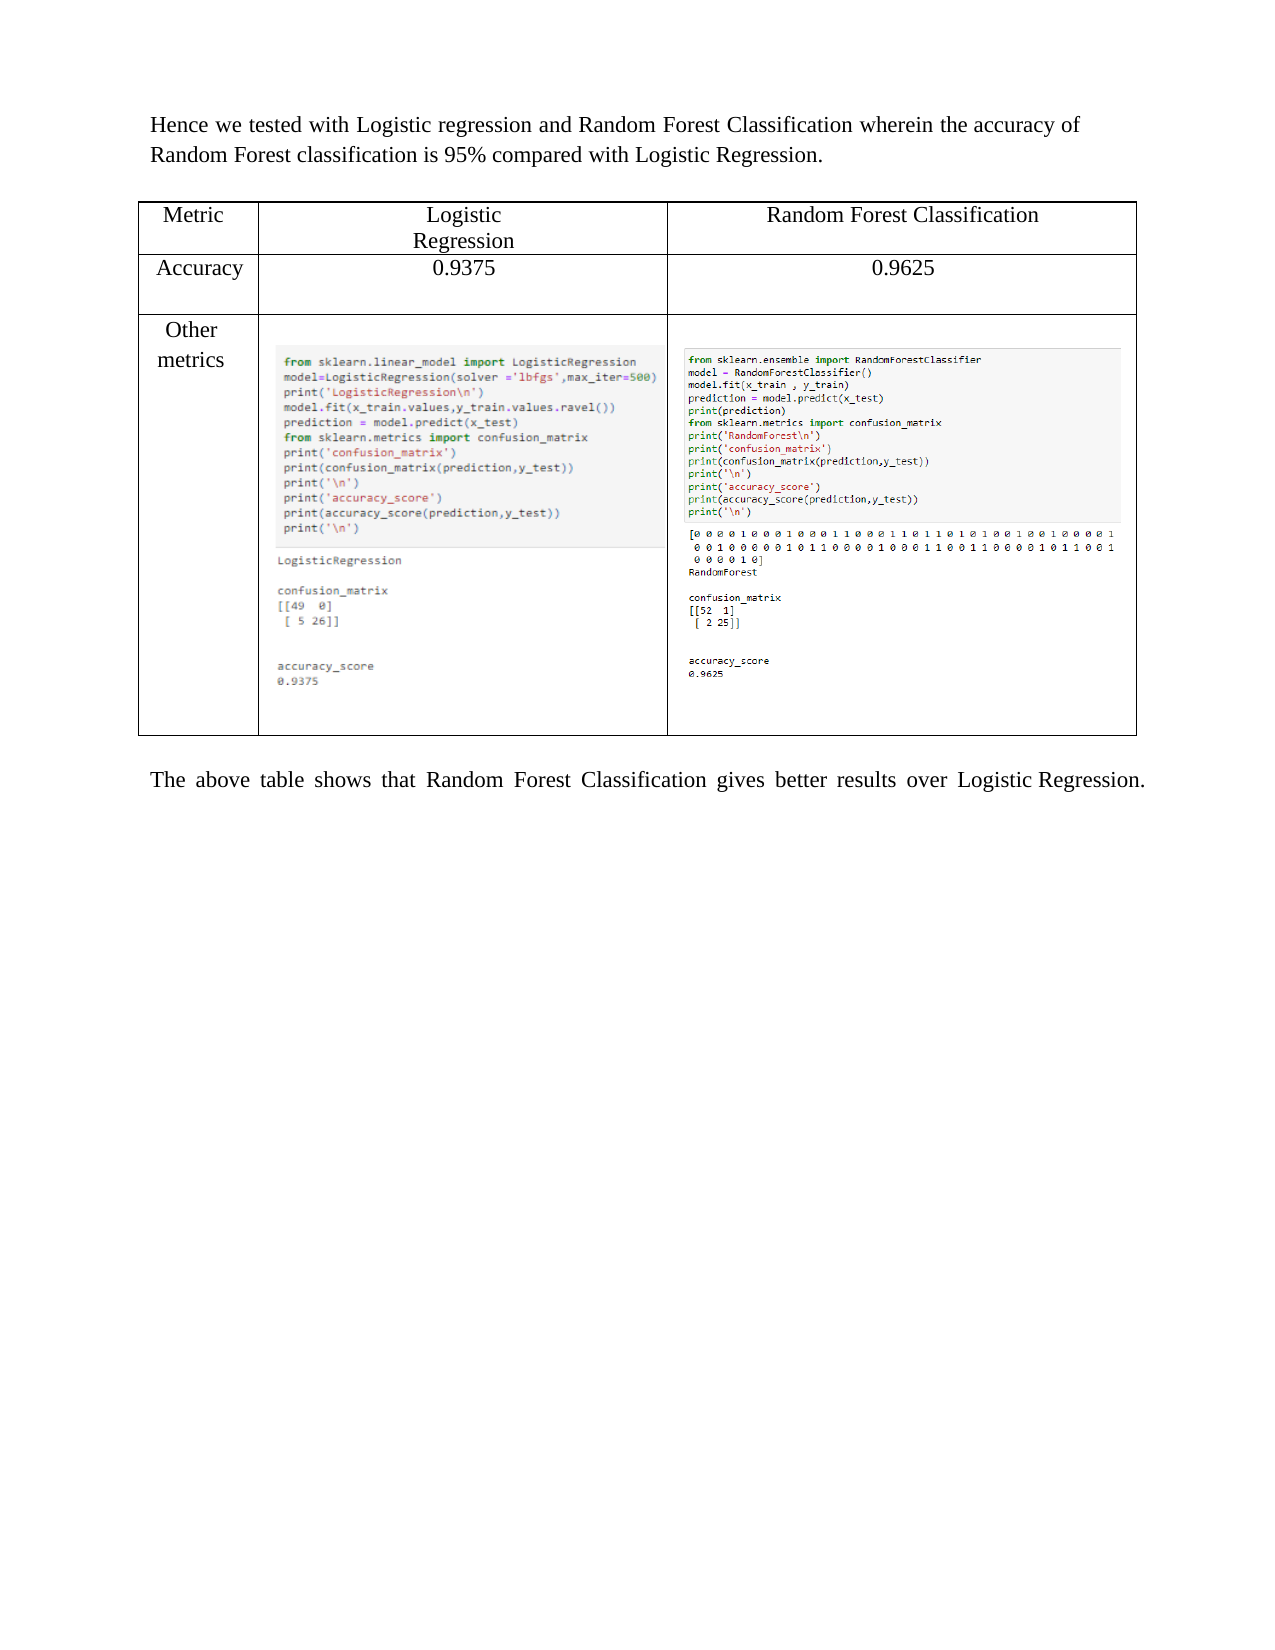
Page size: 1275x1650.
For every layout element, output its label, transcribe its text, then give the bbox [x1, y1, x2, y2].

table_cell 0.9375 [259, 255, 667, 314]
table_cell 0.9625 [668, 255, 1136, 314]
table_header Logistic Regression [259, 203, 667, 254]
picture [684, 348, 1121, 677]
table_cell [668, 315, 1136, 734]
table_header Metric [139, 203, 258, 254]
picture [275, 345, 666, 685]
text Hence we tested with Logistic regression and Random Forest Classification wherein the accuracy of Random Forest classification is 95% compared with Logistic Regression. [150, 111, 1149, 167]
text The above table shows that Random Forest Classification gives better results over Logistic Regression. [150, 766, 1208, 792]
table_cell [259, 315, 667, 734]
table_cell Accuracy [139, 255, 258, 314]
table_cell Other metrics [139, 315, 258, 734]
table_header Random Forest Classification [668, 203, 1136, 254]
